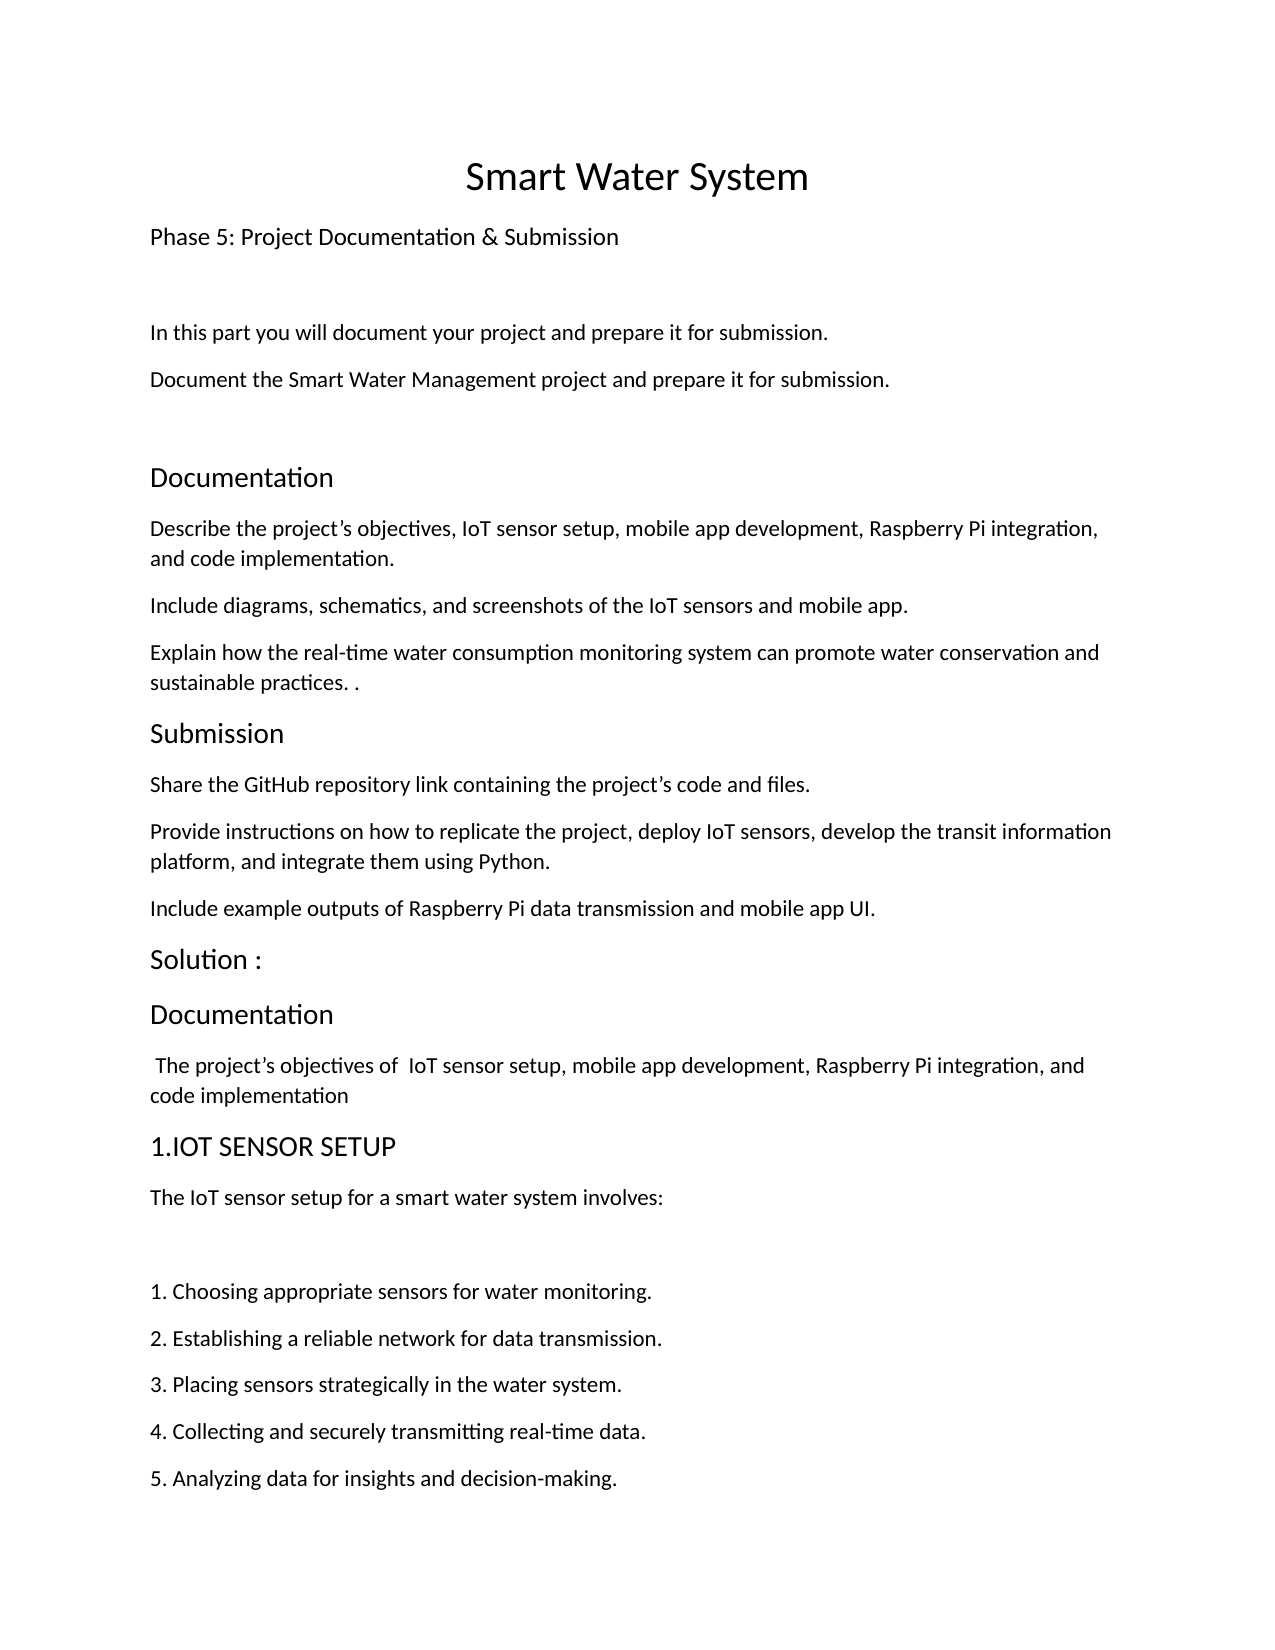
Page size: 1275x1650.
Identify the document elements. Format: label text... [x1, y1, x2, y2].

text Document the Smart Water Management project and prepare it for submission. [150, 365, 1125, 393]
text Share the GitHub repository link containing the project’s code and files. [150, 770, 1125, 798]
text 1. Choosing appropriate sensors for water monitoring. [150, 1277, 1125, 1305]
text In this part you will document your project and prepare it for submission. [150, 318, 1125, 346]
text 3. Placing sensors strategically in the water system. [150, 1371, 1125, 1399]
text The IoT sensor setup for a smart water system involves: [150, 1183, 1125, 1211]
text 2. Establishing a reliable network for data transmission. [150, 1324, 1125, 1352]
text Submission [150, 715, 1125, 750]
text 5. Analyzing data for insights and decision-making. [150, 1464, 1125, 1492]
text Smart Water System [150, 150, 1125, 201]
text Include diagrams, schematics, and screenshots of the IoT sensors and mobile app. [150, 591, 1125, 619]
text Solution : [150, 941, 1125, 976]
text Provide instructions on how to replicate the project, deploy IoT sensors, develop the transit information platform, and integrate them using Python. [150, 817, 1125, 875]
text 1.IOT SENSOR SETUP [150, 1128, 1125, 1164]
text Describe the project’s objectives, IoT sensor setup, mobile app development, Raspberry Pi integration, and code implementation. [150, 514, 1125, 572]
text The project’s objectives of IoT sensor setup, mobile app development, Raspberry Pi integration, and code implementation [150, 1051, 1125, 1109]
text Documentation [150, 459, 1125, 494]
text Documentation [150, 996, 1125, 1031]
text Explain how the real-time water consumption monitoring system can promote water conservation and sustainable practices. . [150, 638, 1125, 696]
text 4. Collecting and securely transmitting real-time data. [150, 1417, 1125, 1446]
text Include example outputs of Raspberry Pi data transmission and mobile app UI. [150, 894, 1125, 922]
text Phase 5: Project Documentation & Submission [150, 222, 1125, 252]
